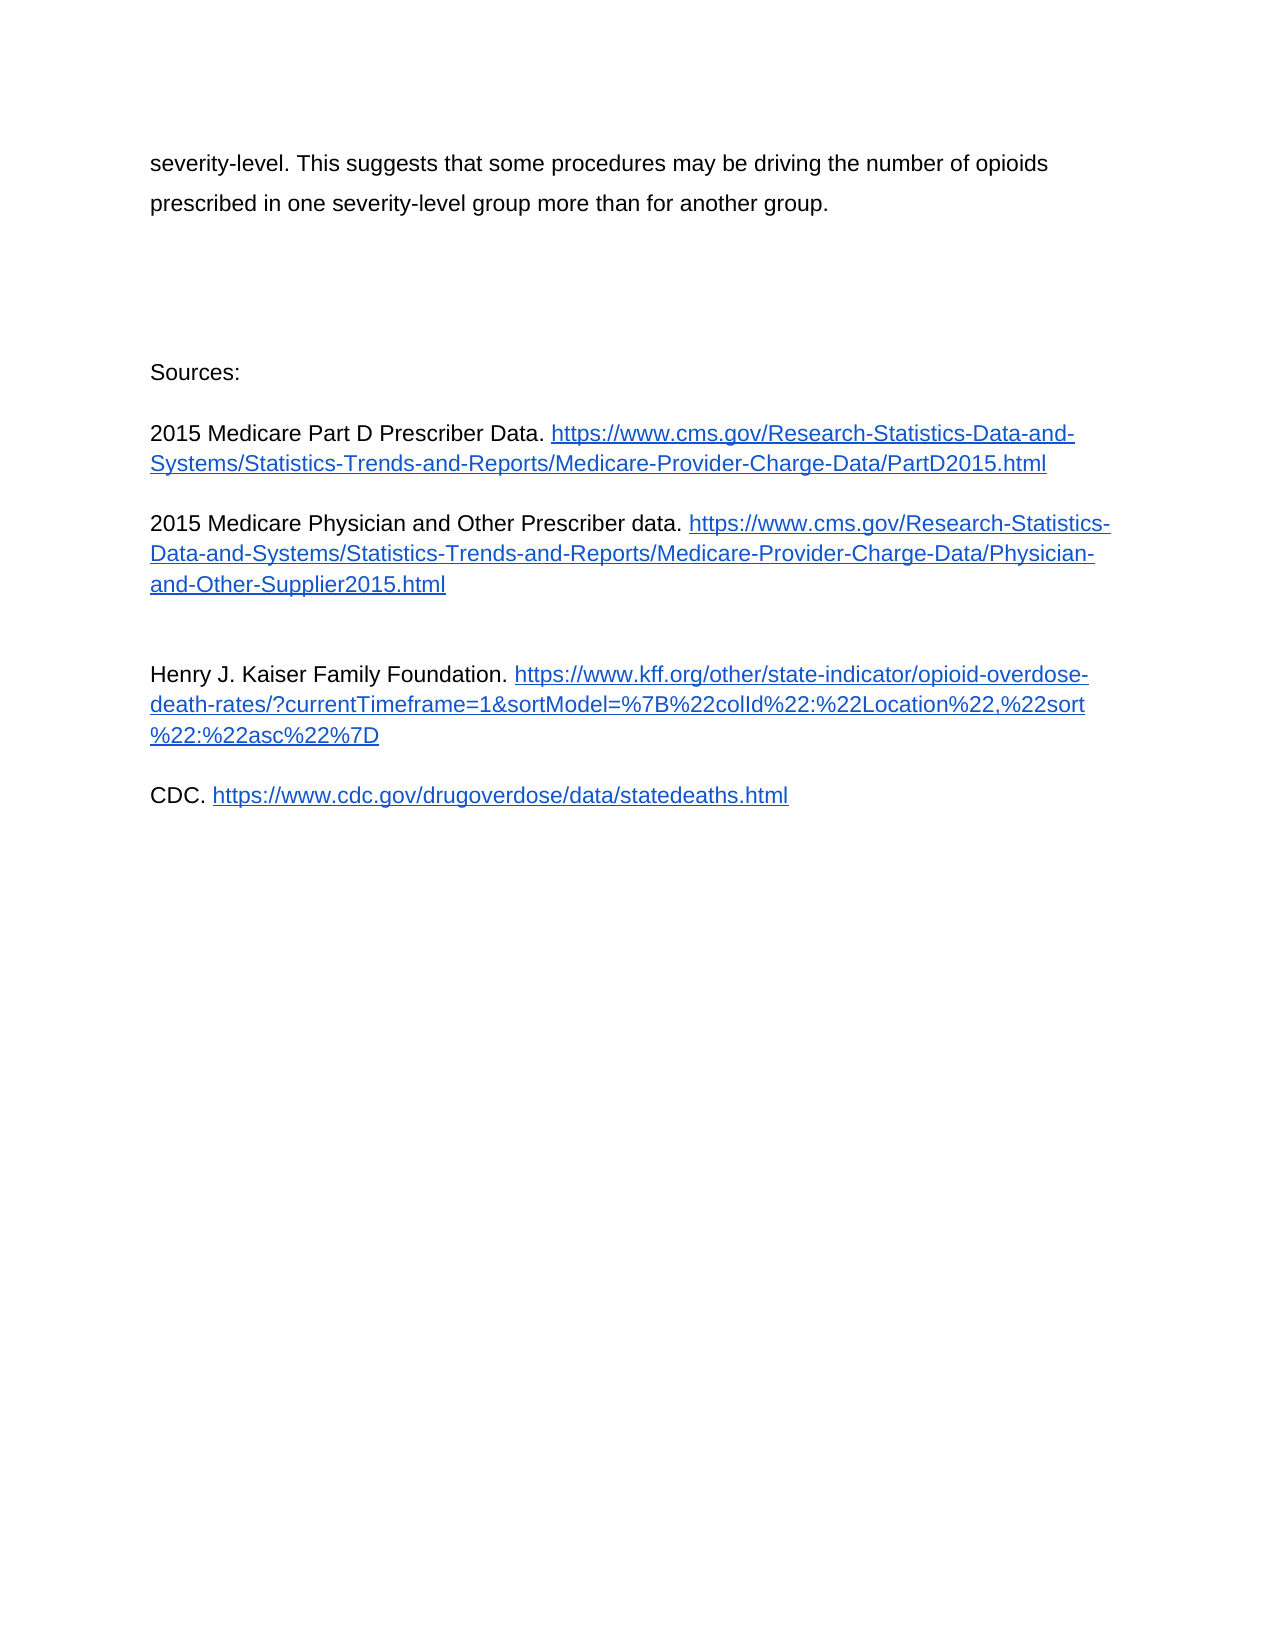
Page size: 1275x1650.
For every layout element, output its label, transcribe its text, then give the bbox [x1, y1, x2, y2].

text CDC. https://www.cdc.gov/drugoverdose/data/statedeaths.html [150, 782, 1125, 808]
text 2015 Medicare Part D Prescriber Data. https://www.cms.gov/Research-Statistics-Data-and-Systems/Statistics-Trends-and-Reports/Medicare-Provider-Charge-Data/PartD2015.html [150, 419, 1125, 476]
text 2015 Medicare Physician and Other Prescriber data. https://www.cms.gov/Research-Statistics-Data-and-Systems/Statistics-Trends-and-Reports/Medicare-Provider-Charge-Data/Physician-and-Other-Supplier2015.html [150, 510, 1125, 597]
text Henry J. Kaiser Family Foundation. https://www.kff.org/other/state-indicator/opioid-overdose-death-rates/?currentTimeframe=1&sortModel=%7B%22colId%22:%22Location%22,%22sort%22:%22asc%22%7D [150, 661, 1125, 748]
text Sources: [150, 359, 1125, 385]
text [150, 150, 1125, 216]
